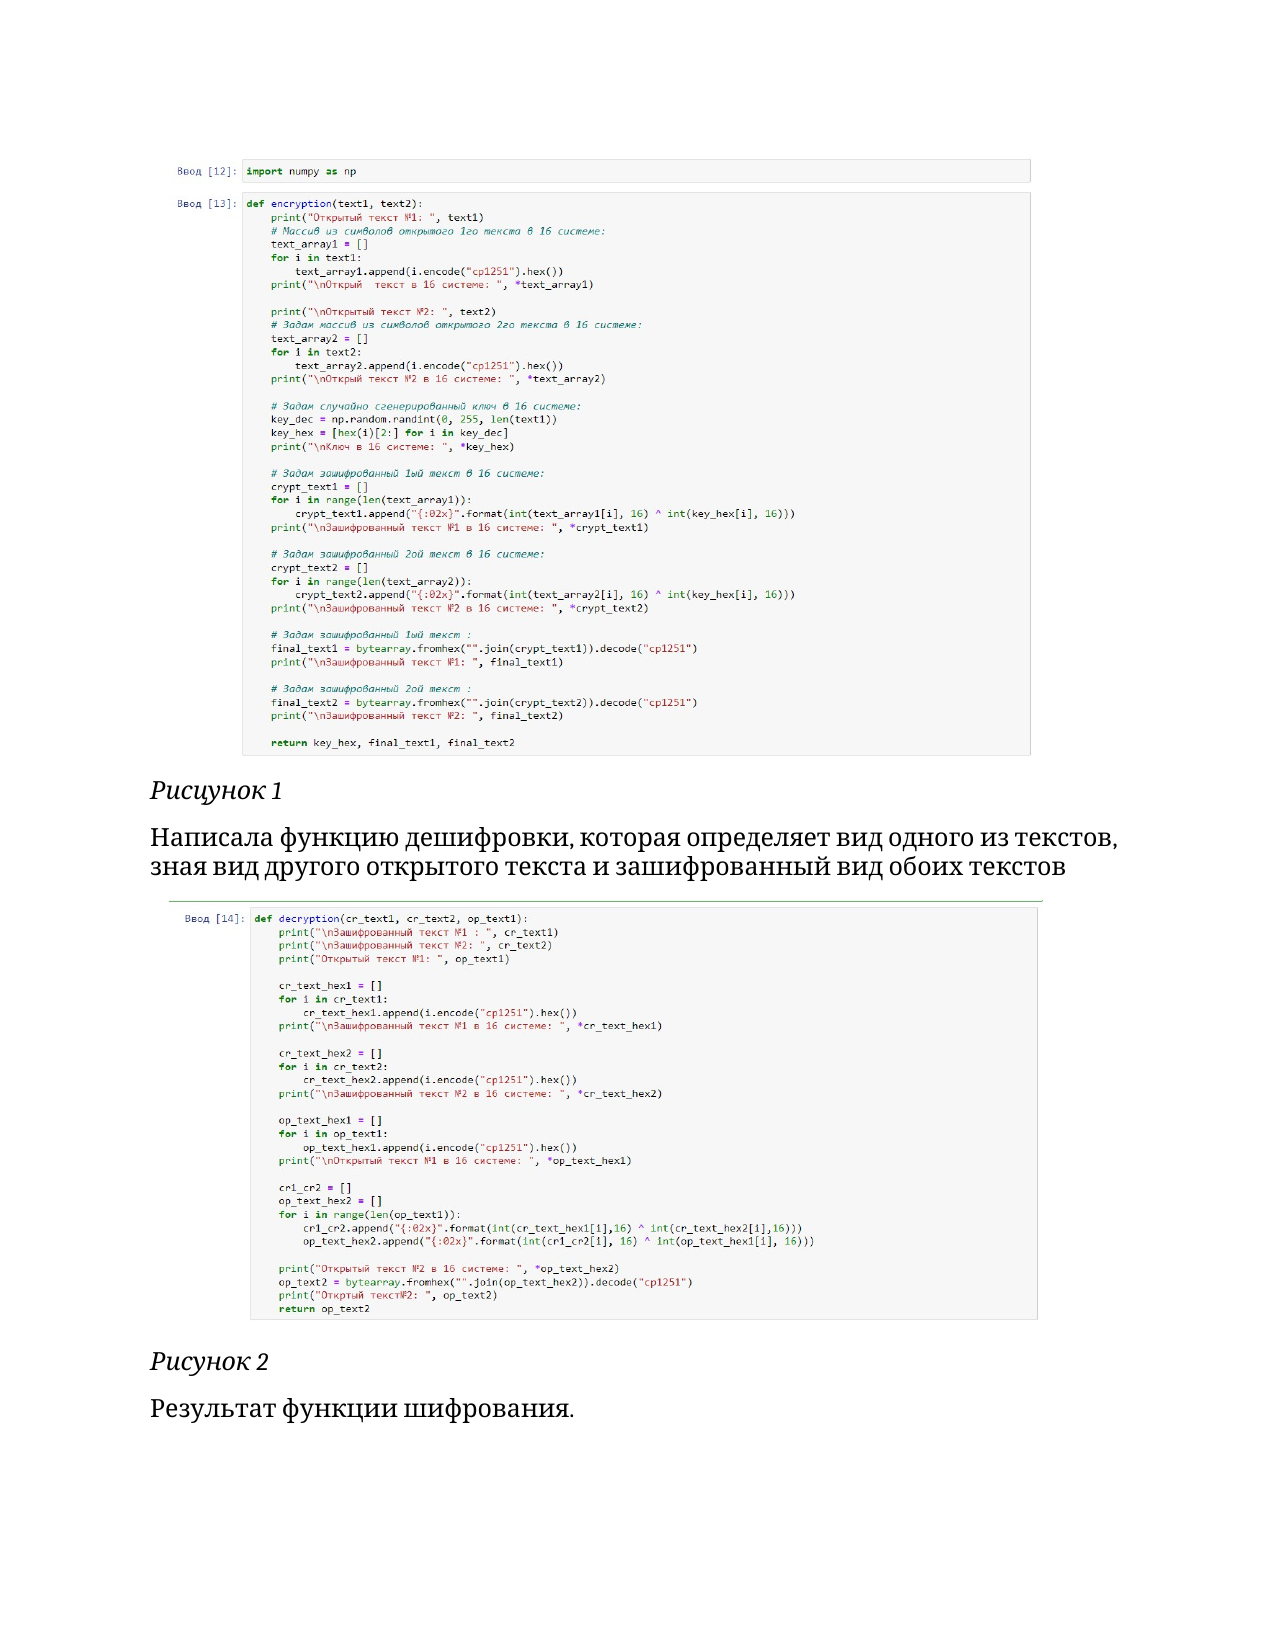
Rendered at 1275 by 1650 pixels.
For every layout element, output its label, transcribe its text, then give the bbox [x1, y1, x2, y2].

text Результат функции шифрования. [150, 1395, 1125, 1424]
text Рисцунок 1 [150, 777, 1125, 806]
picture [168, 150, 1044, 756]
text Написала функцию дешифровки, которая определяет вид одного из текстов, зная вид другого открытого текста и зашифрованный вид обоих текстов [150, 824, 1125, 882]
picture [168, 900, 1044, 1327]
text Рисунок 2 [150, 1348, 1125, 1376]
